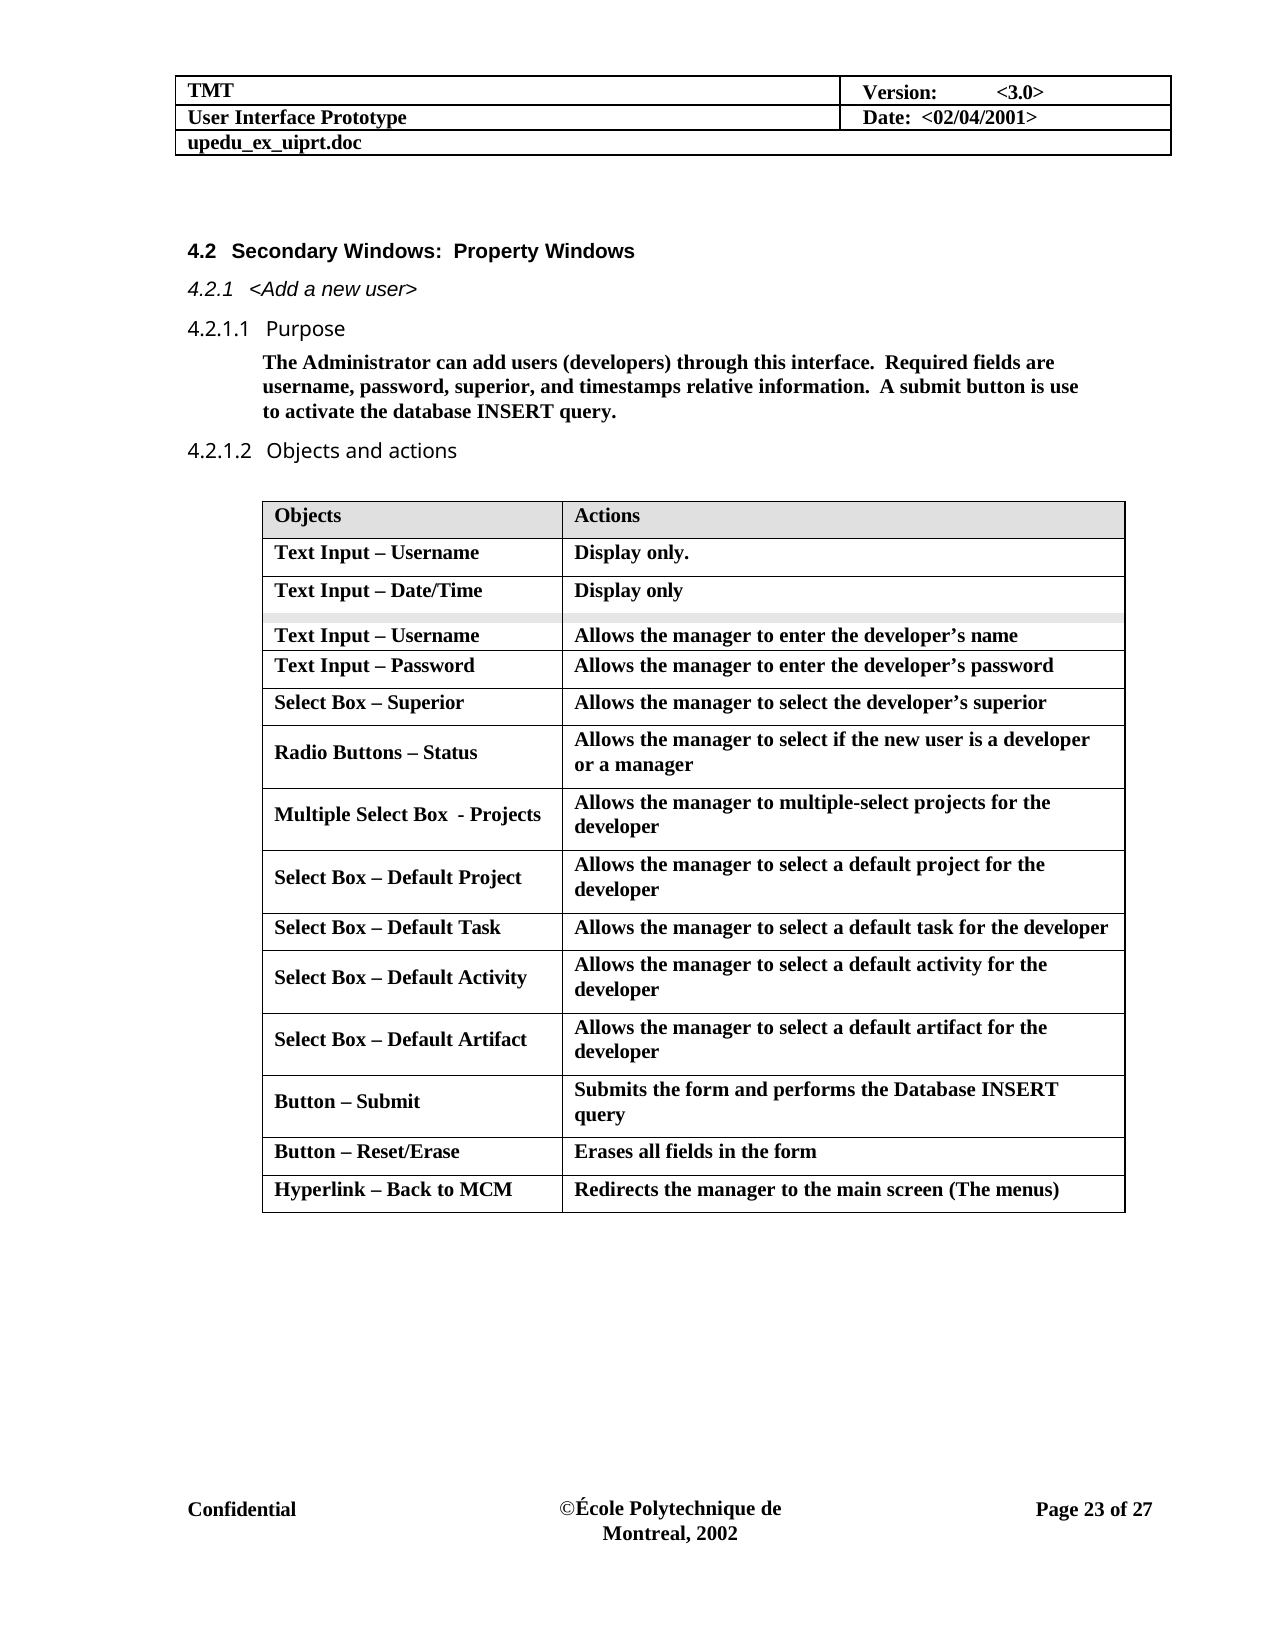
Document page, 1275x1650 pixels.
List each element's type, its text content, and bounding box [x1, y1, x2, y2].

list <Add a new user> [187, 276, 1183, 300]
table_cell Allows the manager to select a default project for the developer [563, 851, 1124, 913]
table_cell Submits the form and performs the Database INSERT query [563, 1076, 1124, 1137]
table_cell Text Input – Password [263, 651, 562, 688]
list Objects and actions [187, 436, 1183, 465]
table_cell Text Input – Username [263, 539, 562, 576]
table_cell Allows the manager to select a default activity for the developer [563, 951, 1124, 1012]
table_cell Allows the manager to select a default task for the developer [563, 914, 1124, 950]
table_cell Select Box – Superior [263, 689, 562, 725]
table_cell Text Input – Username [263, 623, 562, 650]
table_header Actions [563, 502, 1124, 538]
table_cell Select Box – Default Project [263, 851, 562, 913]
table_cell Button – Submit [263, 1076, 562, 1137]
table_cell Erases all fields in the form [563, 1138, 1124, 1175]
table_cell Allows the manager to select the developer’s superior [563, 689, 1124, 725]
list Purpose [187, 314, 1183, 342]
table_cell Text Input – Date/Time [263, 577, 562, 613]
table_cell Multiple Select Box - Projects [263, 789, 562, 850]
table_cell Display only. [563, 539, 1124, 576]
table_cell Display only [563, 577, 1124, 613]
text The Administrator can add users (developers) through this interface. Required fields are username, password, superior, and timestamps relative information. A submit button is use to activate the database INSERT query. [262, 350, 1088, 423]
table_cell Select Box – Default Task [263, 914, 562, 950]
table_cell Button – Reset/Erase [263, 1138, 562, 1175]
table_cell Hyperlink – Back to MCM [263, 1176, 562, 1212]
table_header Objects [263, 502, 562, 538]
list Secondary Windows: Property Windows [187, 239, 1183, 263]
table_cell Select Box – Default Artifact [263, 1014, 562, 1075]
table_cell Allows the manager to select a default artifact for the developer [563, 1014, 1124, 1075]
table_cell Radio Buttons – Status [263, 726, 562, 788]
table_cell Select Box – Default Activity [263, 951, 562, 1012]
table_cell Allows the manager to enter the developer’s password [563, 651, 1124, 688]
table_cell Allows the manager to multiple-select projects for the developer [563, 789, 1124, 850]
table_cell Allows the manager to enter the developer’s name [563, 623, 1124, 650]
table_cell Allows the manager to select if the new user is a developer or a manager [563, 726, 1124, 788]
table_cell Redirects the manager to the main screen (The menus) [563, 1176, 1124, 1212]
